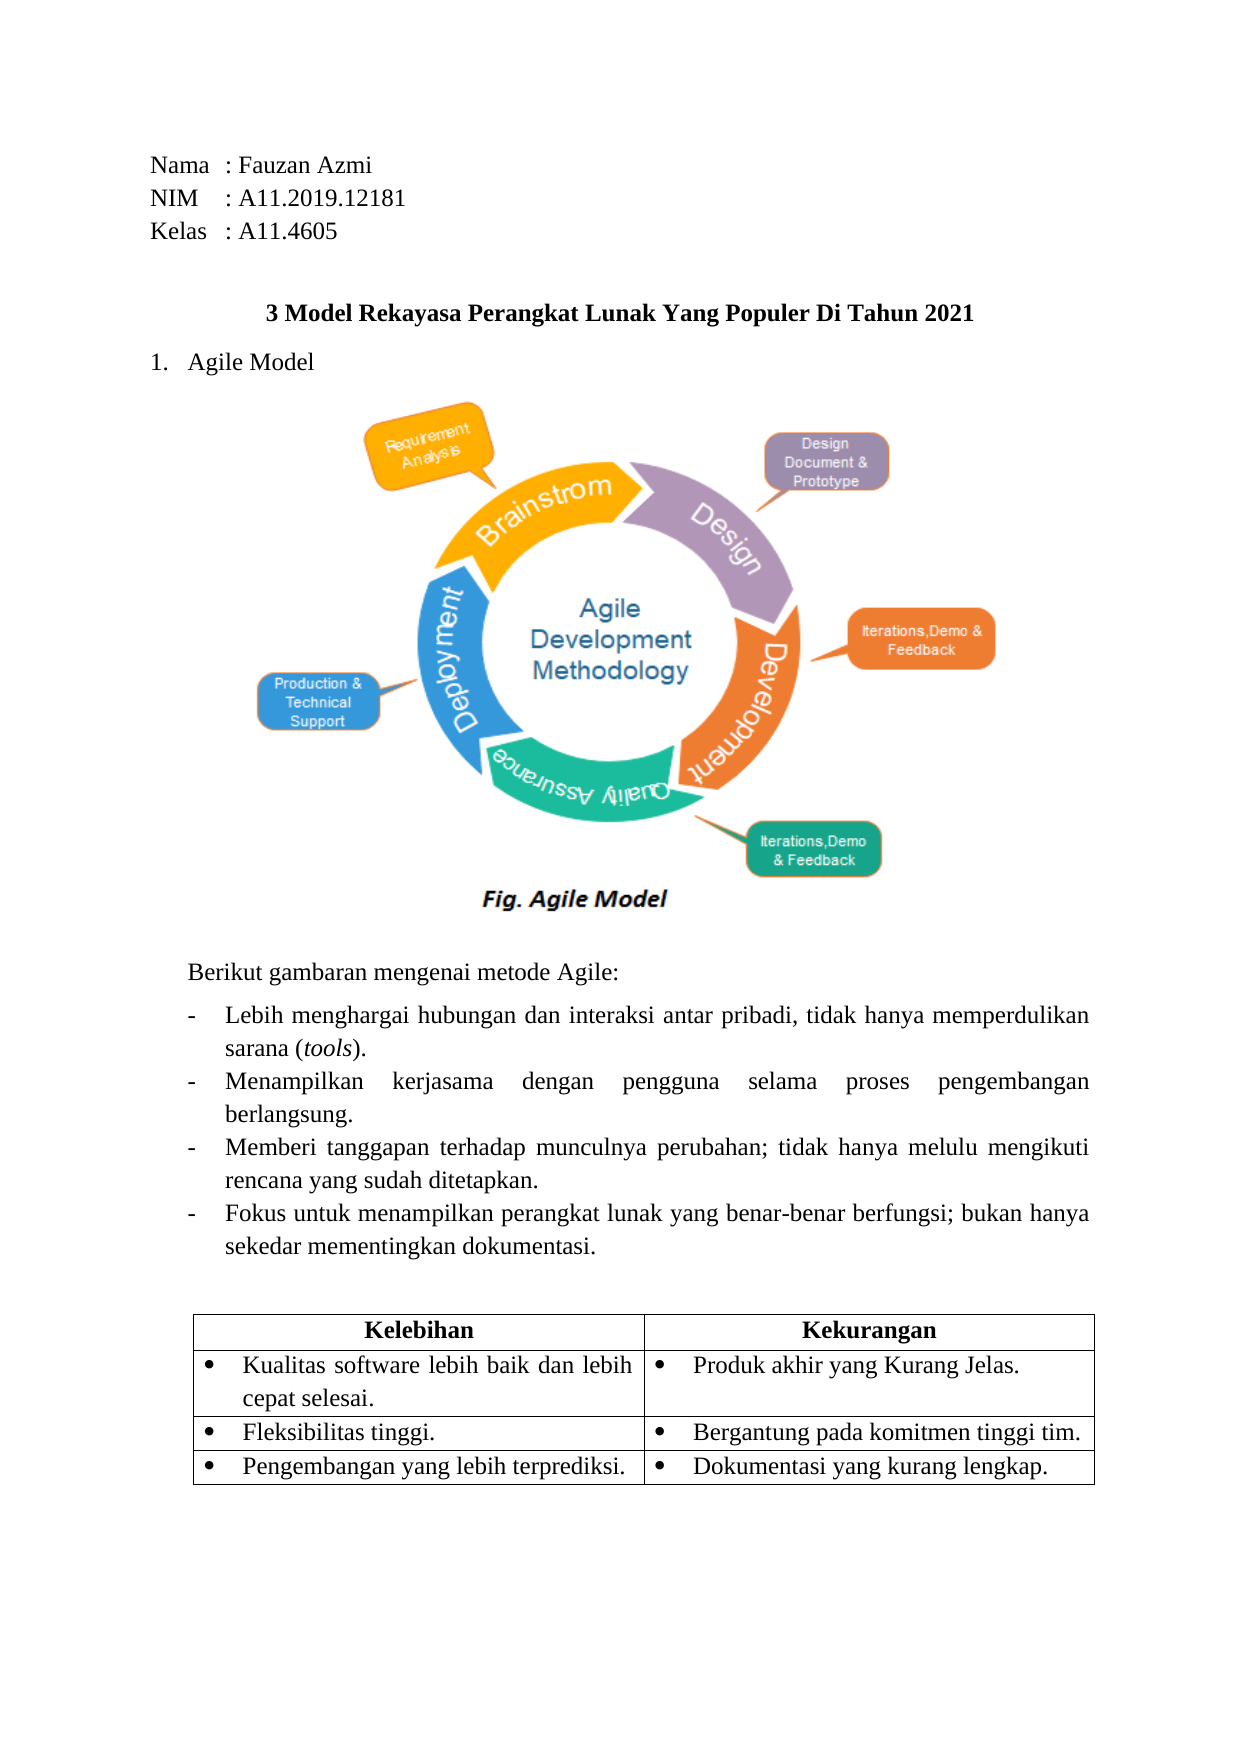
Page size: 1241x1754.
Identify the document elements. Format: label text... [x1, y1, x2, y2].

table_header Kelebihan [194, 1315, 644, 1349]
list Menampilkan kerjasama dengan pengguna selama proses pengembangan berlangsung. [187, 1066, 1090, 1128]
table_cell Bergantung pada komitmen tinggi tim. [645, 1417, 1094, 1450]
list Lebih menghargai hubungan dan interaksi antar pribadi, tidak hanya memperdulikan sarana (tools). [187, 1000, 1090, 1062]
table_cell Fleksibilitas tinggi. [194, 1417, 644, 1450]
picture [187, 380, 1007, 953]
list Fokus untuk menampilkan perangkat lunak yang benar-benar berfungsi; bukan hanya sekedar mementingkan dokumentasi. [187, 1198, 1090, 1260]
text 3 Model Rekayasa Perangkat Lunak Yang Populer Di Tahun 2021 [150, 298, 1090, 327]
text Nama : Fauzan Azmi NIM : A11.2019.12181 Kelas : A11.4605 [150, 150, 1090, 277]
table_cell Produk akhir yang Kurang Jelas. [645, 1351, 1094, 1416]
table_cell Pengembangan yang lebih terprediksi. [194, 1451, 644, 1483]
list Agile Model [150, 347, 1090, 376]
table_cell Dokumentasi yang kurang lengkap. [645, 1451, 1094, 1483]
table_header Kekurangan [645, 1315, 1094, 1349]
list Berikut gambaran mengenai metode Agile: [187, 957, 1090, 986]
list Memberi tanggapan terhadap munculnya perubahan; tidak hanya melulu mengikuti rencana yang sudah ditetapkan. [187, 1132, 1090, 1194]
table_cell Kualitas software lebih baik dan lebih cepat selesai. [194, 1351, 644, 1416]
